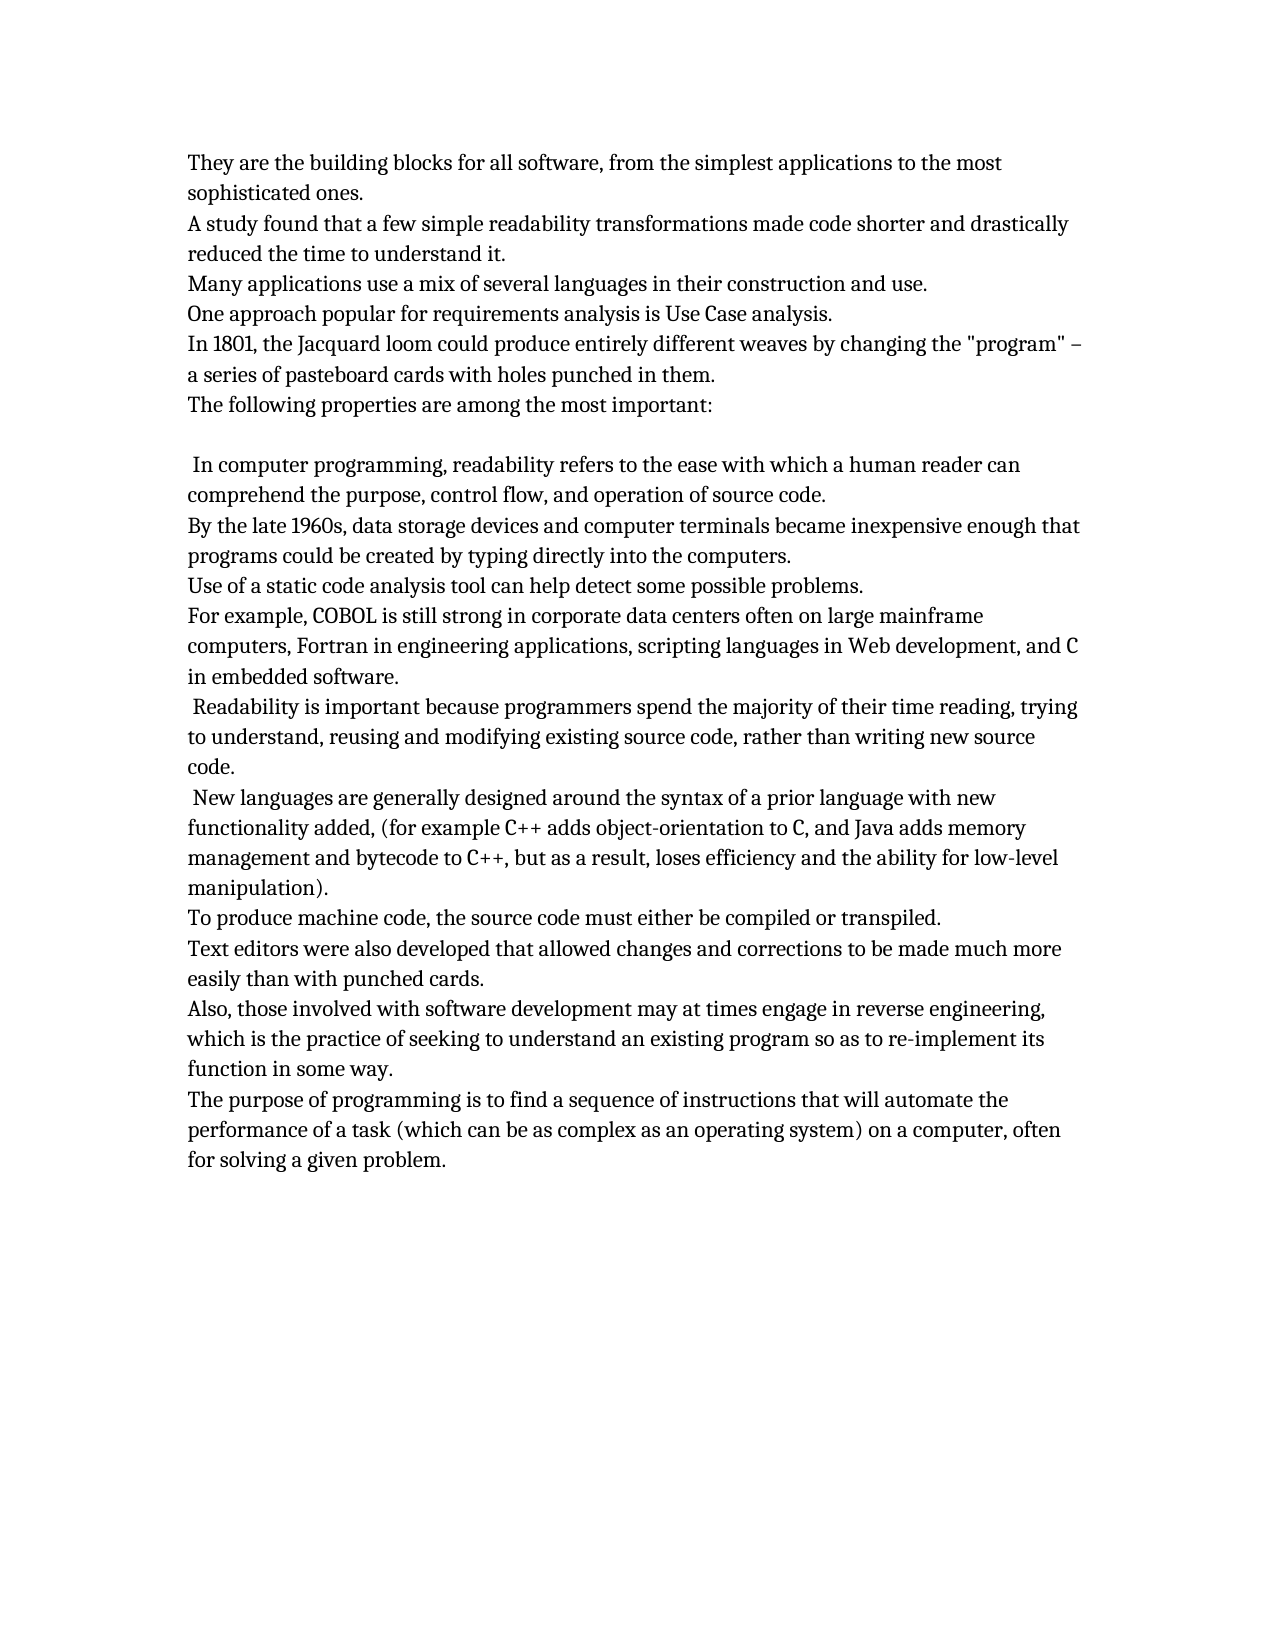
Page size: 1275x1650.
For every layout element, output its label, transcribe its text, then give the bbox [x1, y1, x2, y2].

text They are the building blocks for all software, from the simplest applications to the most sophisticated ones. A study found that a few simple readability transformations made code shorter and drastically reduced the time to understand it. Many applications use a mix of several languages in their construction and use. One approach popular for requirements analysis is Use Case analysis. In 1801, the Jacquard loom could produce entirely different weaves by changing the "program" – a series of pasteboard cards with holes punched in them. The following properties are among the most important: In computer programming, readability refers to the ease with which a human reader can comprehend the purpose, control flow, and operation of source code. By the late 1960s, data storage devices and computer terminals became inexpensive enough that programs could be created by typing directly into the computers. Use of a static code analysis tool can help detect some possible problems. For example, COBOL is still strong in corporate data centers often on large mainframe computers, Fortran in engineering applications, scripting languages in Web development, and C in embedded software. Readability is important because programmers spend the majority of their time reading, trying to understand, reusing and modifying existing source code, rather than writing new source code. New languages are generally designed around the syntax of a prior language with new functionality added, (for example C++ adds object-orientation to C, and Java adds memory management and bytecode to C++, but as a result, loses efficiency and the ability for low-level manipulation). To produce machine code, the source code must either be compiled or transpiled. Text editors were also developed that allowed changes and corrections to be made much more easily than with punched cards. Also, those involved with software development may at times engage in reverse engineering, which is the practice of seeking to understand an existing program so as to re-implement its function in some way. The purpose of programming is to find a sequence of instructions that will automate the performance of a task (which can be as complex as an operating system) on a computer, often for solving a given problem. [187, 150, 1087, 1173]
